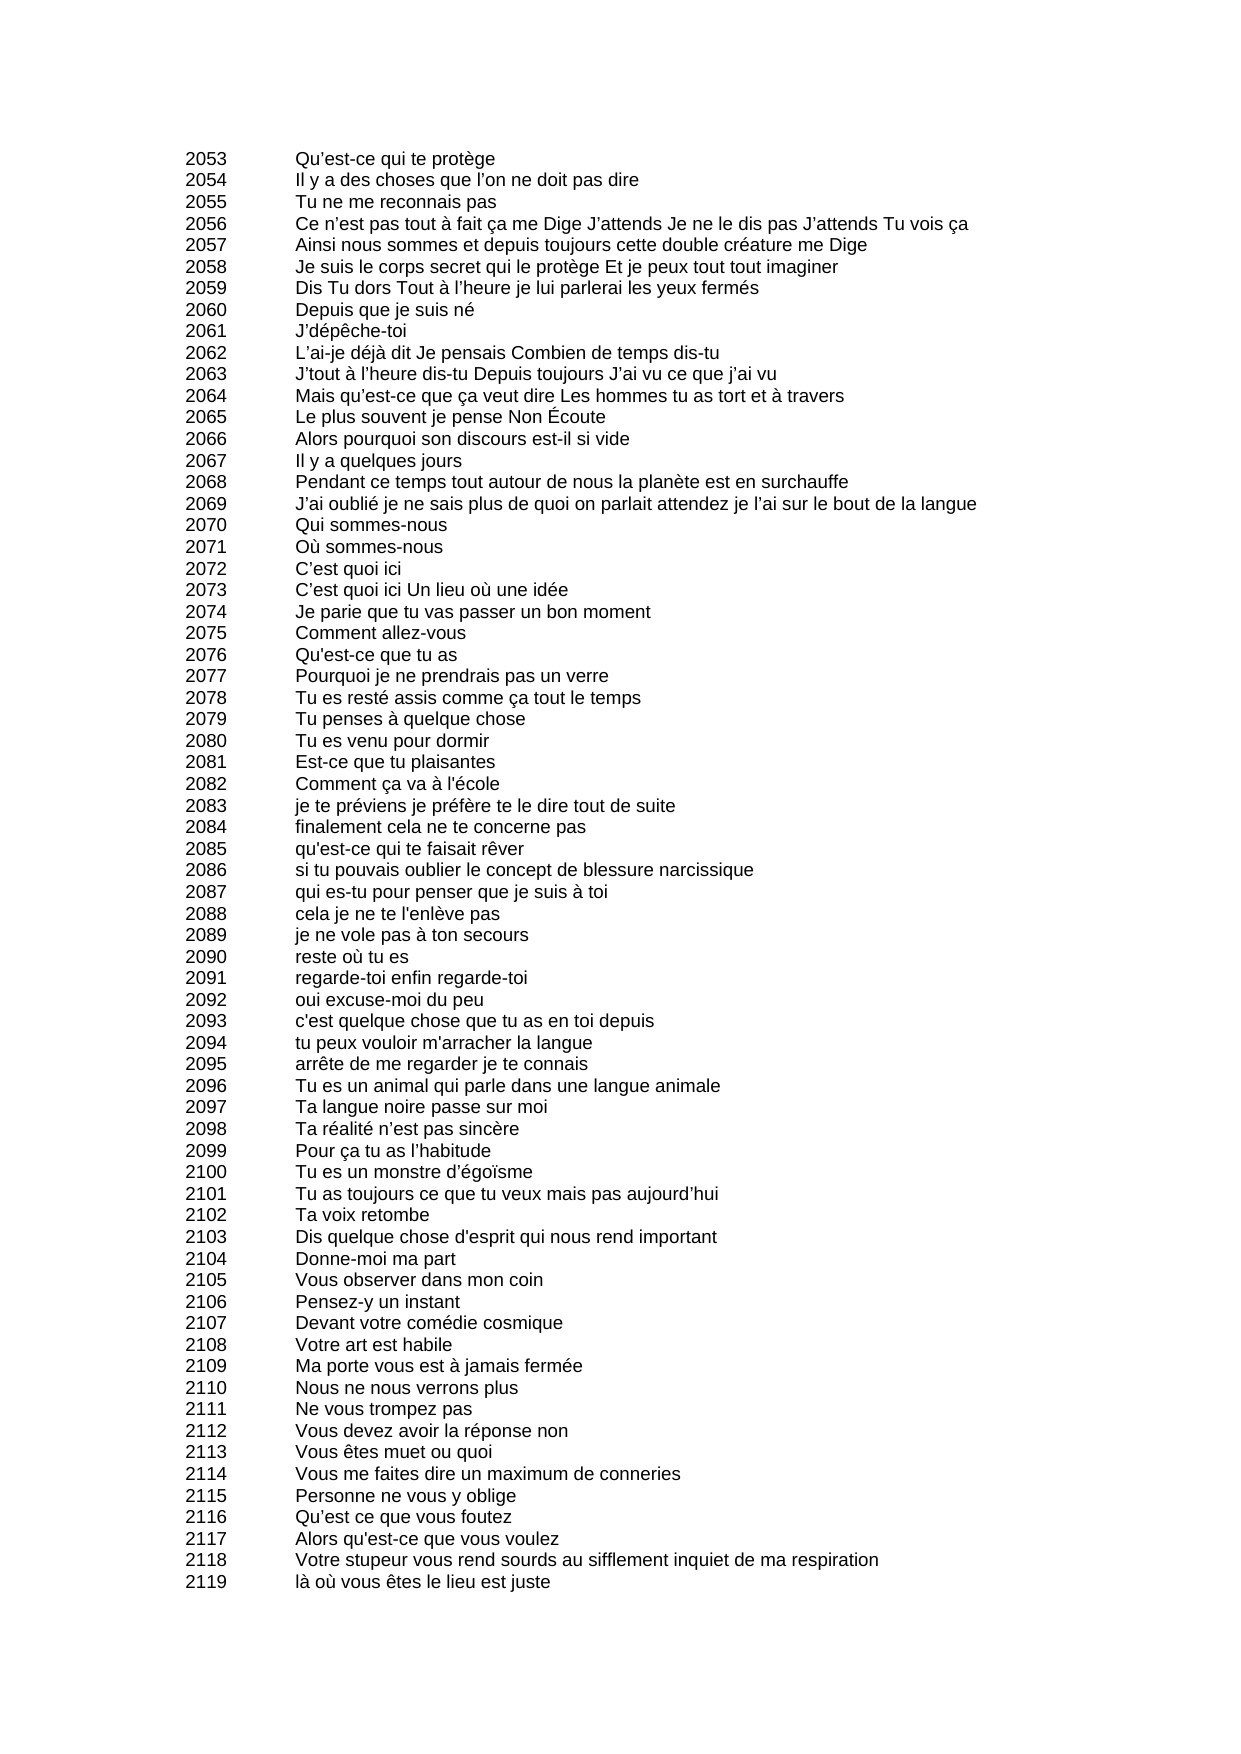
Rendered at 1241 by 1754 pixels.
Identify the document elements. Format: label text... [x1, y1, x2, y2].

list Vous observer dans mon coin [185, 1269, 1093, 1290]
list Tu as toujours ce que tu veux mais pas aujourd’hui [185, 1183, 1093, 1204]
list finalement cela ne te concerne pas [185, 816, 1093, 838]
list C’est quoi ici Un lieu où une idée [185, 579, 1093, 600]
list cela je ne te l'enlève pas [185, 902, 1093, 924]
list Dis quelque chose d'esprit qui nous rend important [185, 1226, 1093, 1247]
list Le plus souvent je pense Non Écoute [185, 406, 1093, 428]
list Pour ça tu as l’habitude [185, 1139, 1093, 1161]
list Vous devez avoir la réponse non [185, 1420, 1093, 1441]
list Qu’est ce que vous foutez [185, 1506, 1093, 1528]
list Ma porte vous est à jamais fermée [185, 1355, 1093, 1377]
list Tu es un monstre d’égoïsme [185, 1161, 1093, 1183]
list Ainsi nous sommes et depuis toujours cette double créature me Dige [185, 234, 1093, 255]
list Mais qu’est-ce que ça veut dire Les hommes tu as tort et à travers [185, 385, 1093, 406]
list Tu penses à quelque chose [185, 708, 1093, 730]
list si tu pouvais oublier le concept de blessure narcissique [185, 859, 1093, 881]
list Tu es resté assis comme ça tout le temps [185, 687, 1093, 708]
list Depuis que je suis né [185, 298, 1093, 320]
list Ta langue noire passe sur moi [185, 1096, 1093, 1118]
list Donne-moi ma part [185, 1247, 1093, 1269]
list Comment allez-vous [185, 622, 1093, 643]
list Qui sommes-nous [185, 514, 1093, 536]
list reste où tu es [185, 945, 1093, 967]
list Pourquoi je ne prendrais pas un verre [185, 665, 1093, 687]
list Vous êtes muet ou quoi [185, 1441, 1093, 1463]
list Tu es un animal qui parle dans une langue animale [185, 1075, 1093, 1096]
list Pensez-y un instant [185, 1290, 1093, 1312]
list arrête de me regarder je te connais [185, 1053, 1093, 1075]
list C’est quoi ici [185, 557, 1093, 579]
list Ce n’est pas tout à fait ça me Dige J’attends Je ne le dis pas J’attends Tu vois ça [185, 212, 1093, 234]
list Qu'est-ce que tu as [185, 643, 1093, 665]
list Qu’est-ce qui te protège [185, 148, 1093, 169]
list Votre art est habile [185, 1333, 1093, 1355]
list J’dépêche-toi [185, 320, 1093, 342]
list Dis Tu dors Tout à l’heure je lui parlerai les yeux fermés [185, 277, 1093, 298]
list Personne ne vous y oblige [185, 1484, 1093, 1506]
list J’ai oublié je ne sais plus de quoi on parlait attendez je l’ai sur le bout de la langue [185, 493, 1093, 514]
list Nous ne nous verrons plus [185, 1377, 1093, 1398]
list Pendant ce temps tout autour de nous la planète est en surchauffe [185, 471, 1093, 493]
list oui excuse-moi du peu [185, 988, 1093, 1010]
list L’ai-je déjà dit Je pensais Combien de temps dis-tu [185, 342, 1093, 363]
list Votre stupeur vous rend sourds au sifflement inquiet de ma respiration [185, 1549, 1093, 1571]
list Ne vous trompez pas [185, 1398, 1093, 1420]
list Où sommes-nous [185, 536, 1093, 557]
list Alors qu'est-ce que vous voulez [185, 1528, 1093, 1549]
list Tu ne me reconnais pas [185, 191, 1093, 212]
list Je parie que tu vas passer un bon moment [185, 600, 1093, 622]
list Ta voix retombe [185, 1204, 1093, 1226]
list regarde-toi enfin regarde-toi [185, 967, 1093, 988]
list Il y a des choses que l’on ne doit pas dire [185, 169, 1093, 191]
list qu'est-ce qui te faisait rêver [185, 838, 1093, 859]
list qui es-tu pour penser que je suis à toi [185, 881, 1093, 902]
list Il y a quelques jours [185, 449, 1093, 471]
list Alors pourquoi son discours est-il si vide [185, 428, 1093, 449]
list Je suis le corps secret qui le protège Et je peux tout tout imaginer [185, 255, 1093, 277]
list Devant votre comédie cosmique [185, 1312, 1093, 1333]
list J’tout à l’heure dis-tu Depuis toujours J’ai vu ce que j’ai vu [185, 363, 1093, 385]
list Vous me faites dire un maximum de conneries [185, 1463, 1093, 1484]
list je ne vole pas à ton secours [185, 924, 1093, 945]
list Comment ça va à l'école [185, 773, 1093, 794]
list c'est quelque chose que tu as en toi depuis [185, 1010, 1093, 1032]
list je te préviens je préfère te le dire tout de suite [185, 794, 1093, 816]
list tu peux vouloir m'arracher la langue [185, 1032, 1093, 1053]
list Est-ce que tu plaisantes [185, 751, 1093, 773]
list là où vous êtes le lieu est juste [185, 1571, 1093, 1592]
list Tu es venu pour dormir [185, 730, 1093, 751]
list Ta réalité n’est pas sincère [185, 1118, 1093, 1139]
